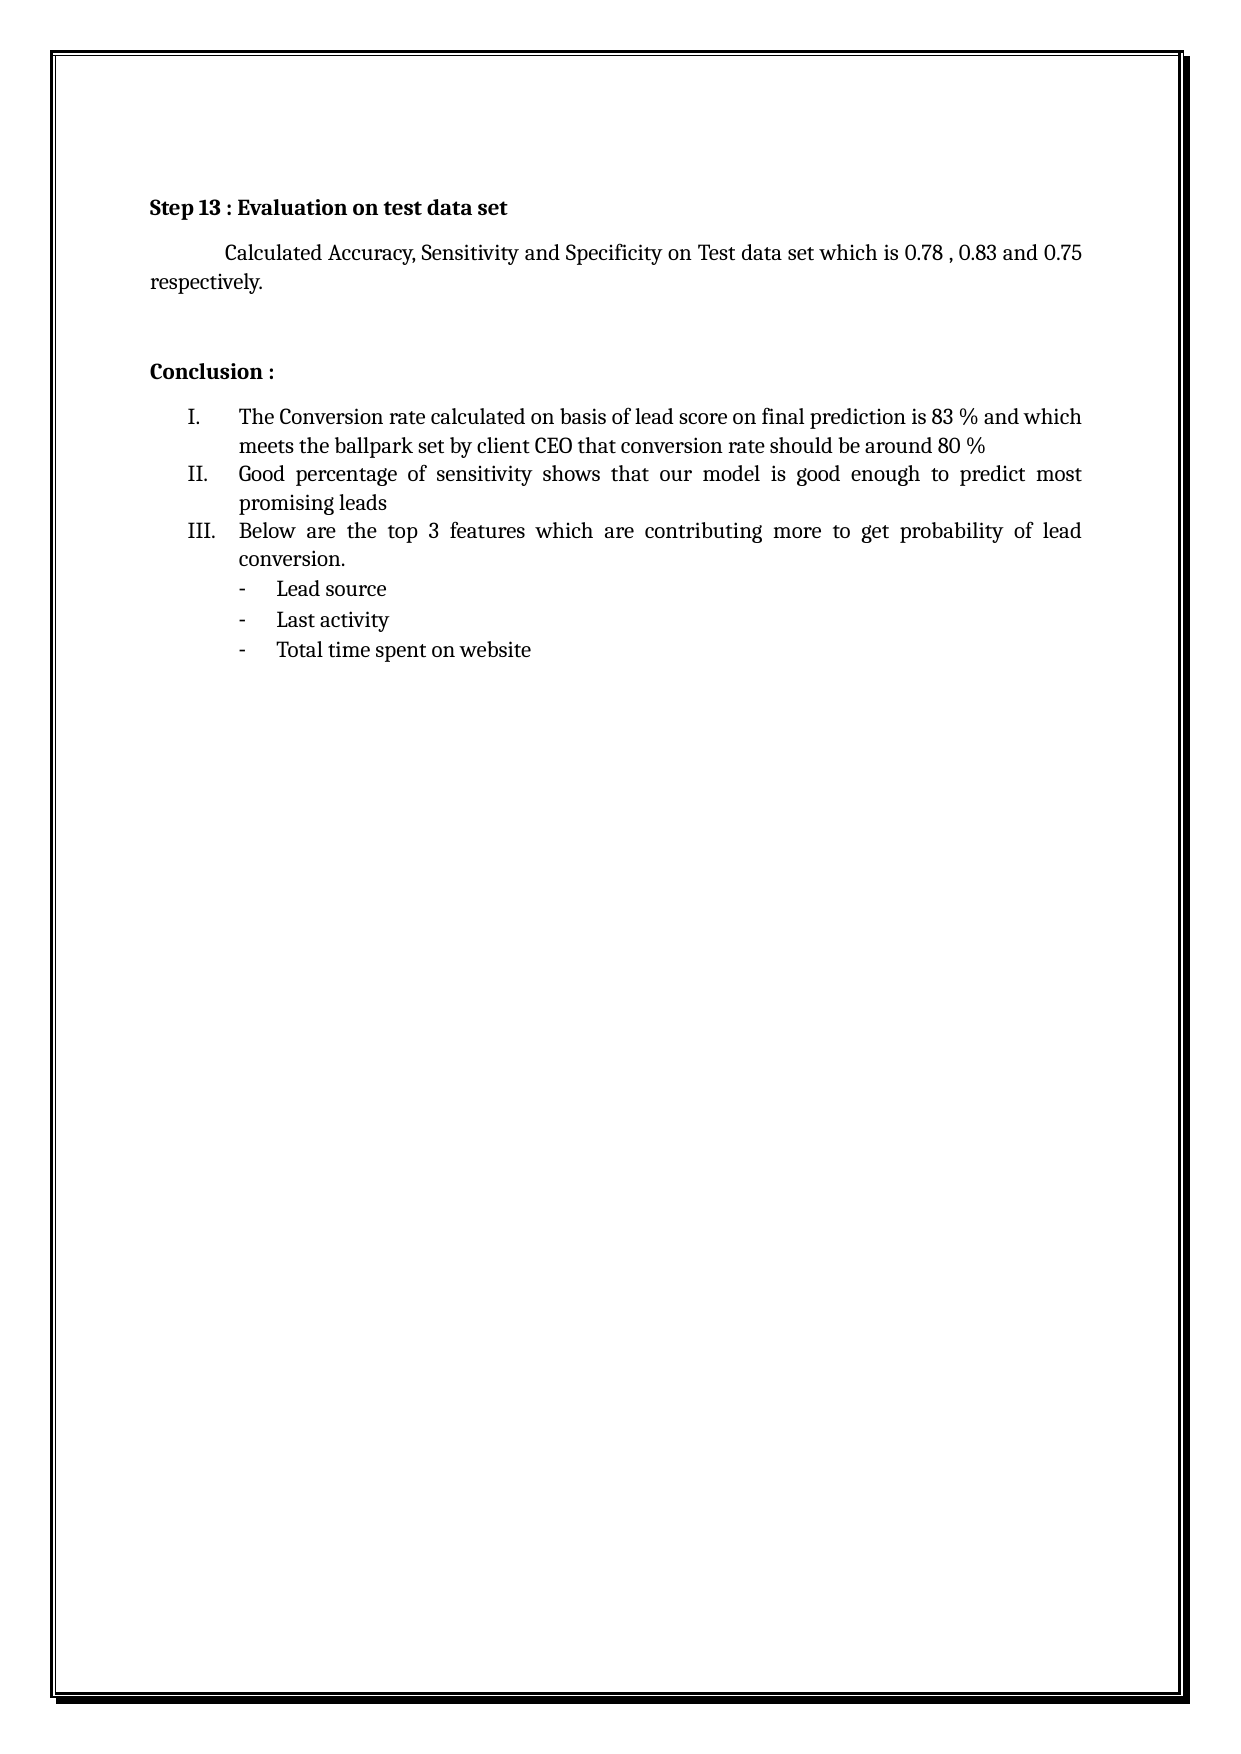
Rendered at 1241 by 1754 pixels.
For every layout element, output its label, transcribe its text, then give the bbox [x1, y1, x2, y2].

text Calculated Accuracy, Sensitivity and Specificity on Test data set which is 0.78 , 0.83 and 0.75 respectively. [150, 240, 1084, 295]
text Conclusion : [150, 359, 1084, 385]
list Good percentage of sensitivity shows that our model is good enough to predict most promising leads [187, 461, 1084, 516]
list Last activity [239, 605, 1084, 633]
text Step 13 : Evaluation on test data set [150, 195, 1084, 221]
list The Conversion rate calculated on basis of lead score on final prediction is 83 % and which meets the ballpark set by client CEO that conversion rate should be around 80 % [187, 404, 1084, 459]
list Below are the top 3 features which are contributing more to get probability of lead conversion. [187, 518, 1084, 572]
list Total time spent on website [239, 635, 1084, 663]
list Lead source [239, 574, 1084, 603]
